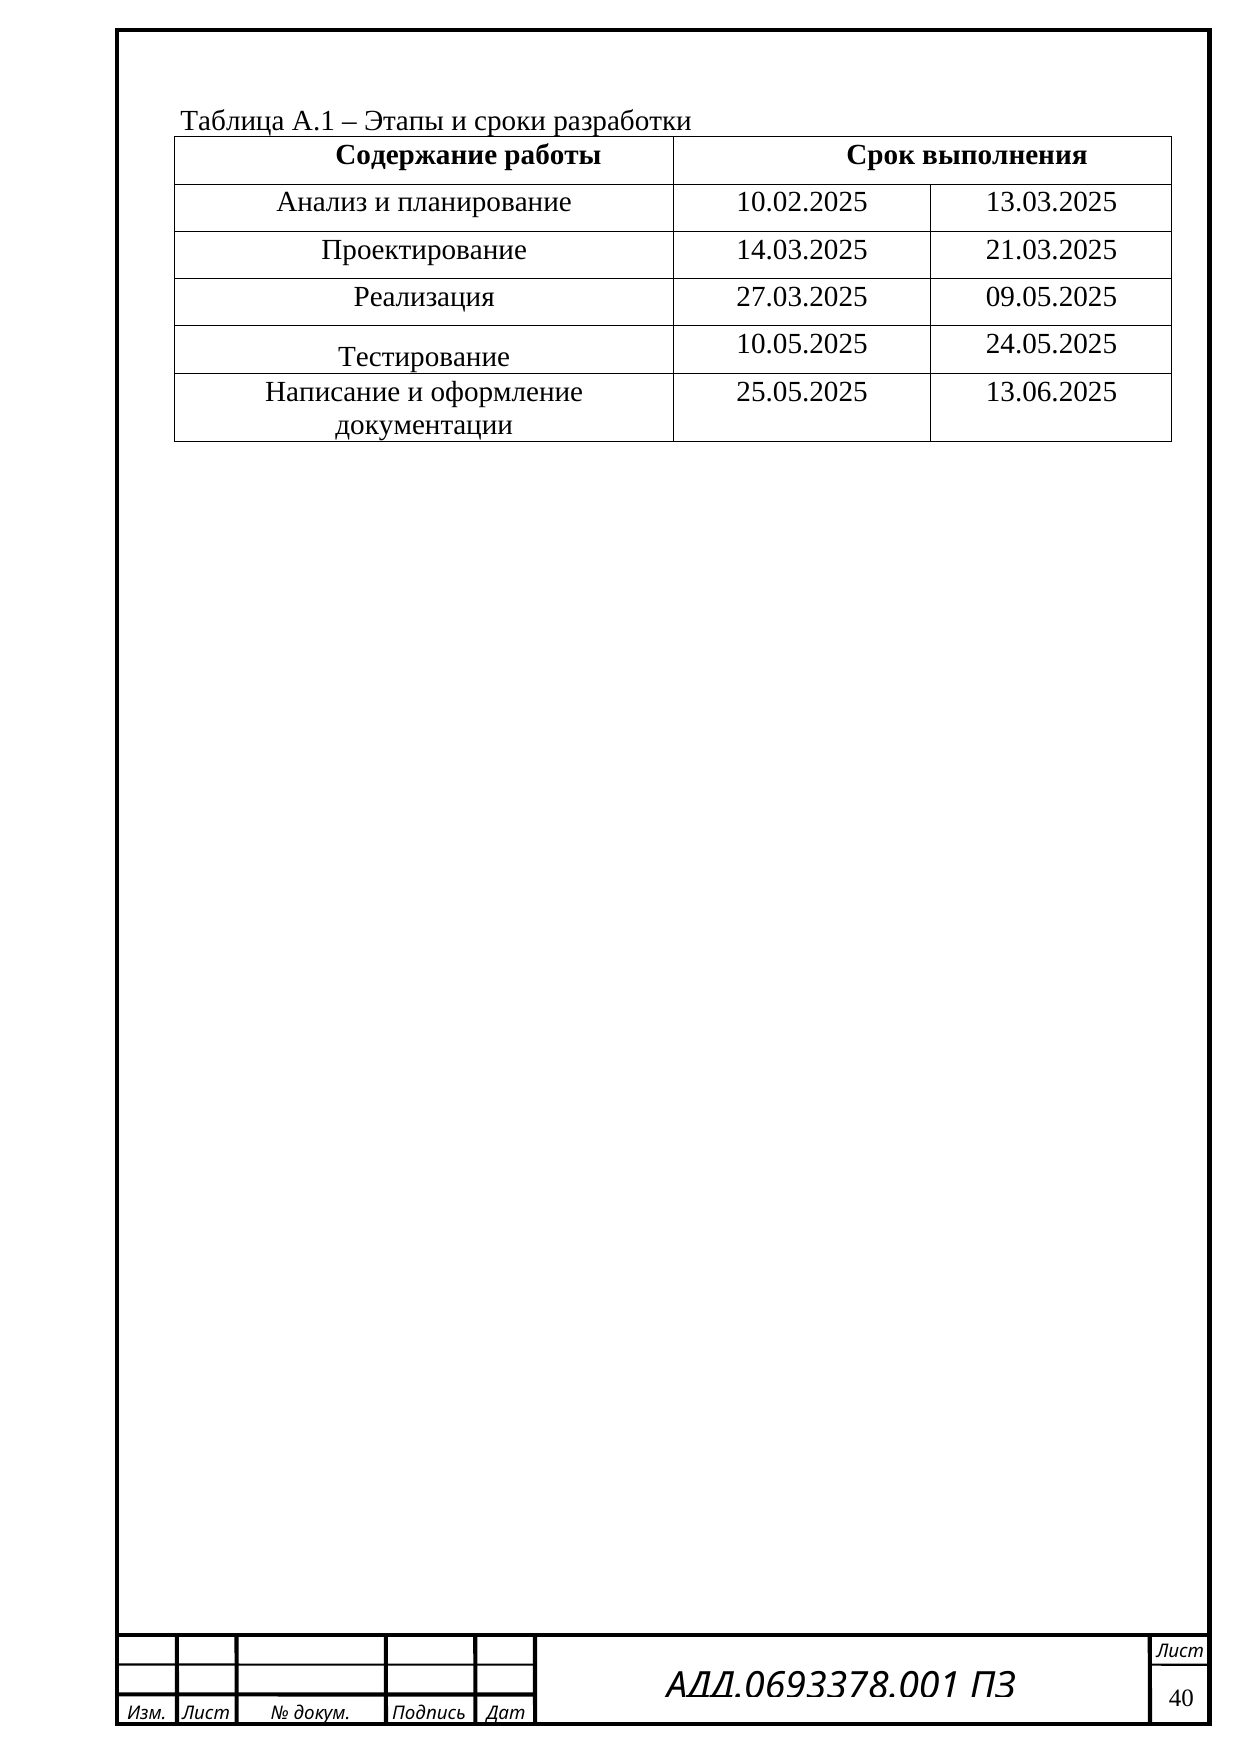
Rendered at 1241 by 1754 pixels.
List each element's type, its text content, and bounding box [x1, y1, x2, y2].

table_cell 24.05.2025 [931, 326, 1171, 373]
table_cell Анализ и планирование [175, 185, 673, 231]
table_header Срок выполнения [674, 137, 1171, 183]
table_cell 10.05.2025 [674, 326, 930, 373]
table_cell 21.03.2025 [931, 232, 1171, 278]
table_cell 13.06.2025 [931, 374, 1171, 441]
table_header Содержание работы [175, 137, 673, 183]
table_cell 13.03.2025 [931, 185, 1171, 231]
table_cell Проектирование [175, 232, 673, 278]
table_cell Тестирование [175, 326, 673, 373]
table_cell 09.05.2025 [931, 279, 1171, 325]
table_cell 10.02.2025 [674, 185, 930, 231]
table_cell 14.03.2025 [674, 232, 930, 278]
table_cell 27.03.2025 [674, 279, 930, 325]
table_cell Написание и оформление документации [175, 374, 673, 441]
text Таблица А.1 – Этапы и сроки разработки [165, 103, 1181, 136]
table_cell 25.05.2025 [674, 374, 930, 441]
table_cell Реализация [175, 279, 673, 325]
